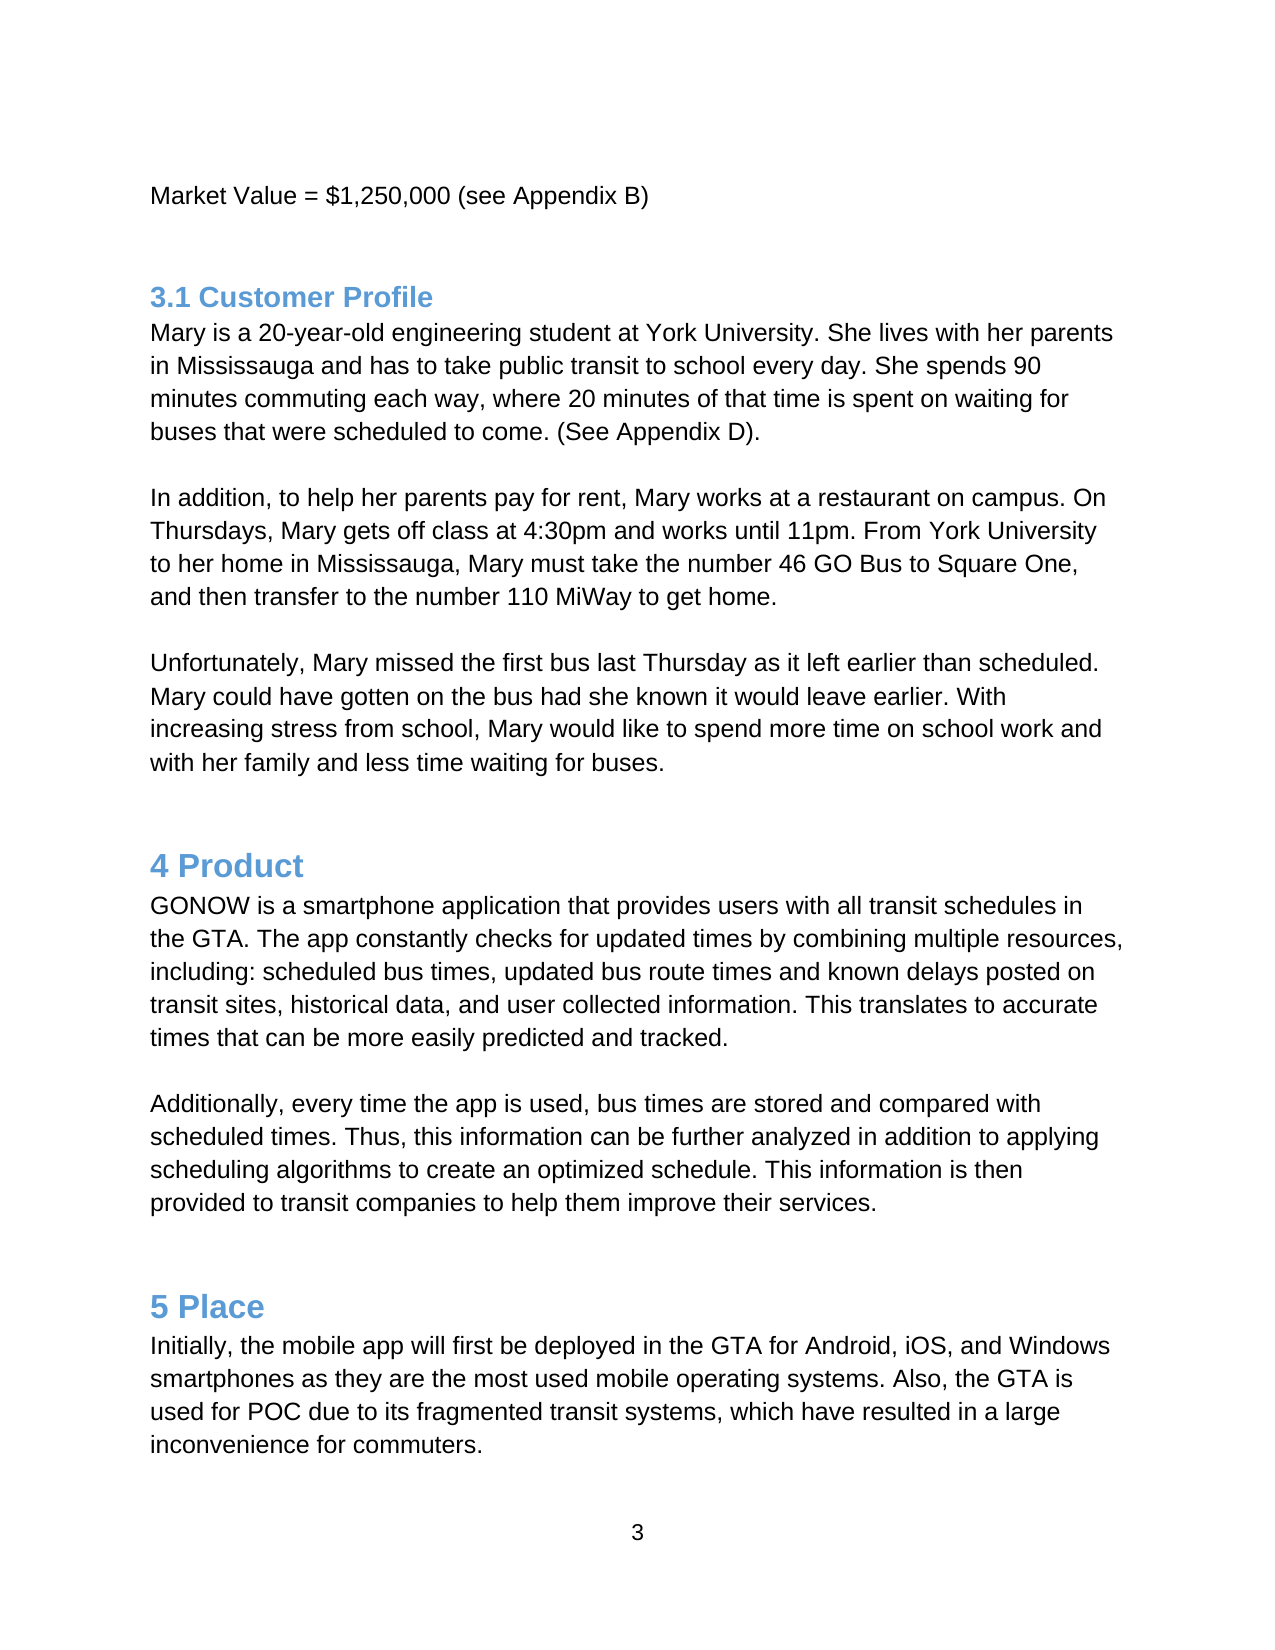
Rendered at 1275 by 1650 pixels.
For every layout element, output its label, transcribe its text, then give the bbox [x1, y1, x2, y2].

text GONOW is a smartphone application that provides users with all transit schedules in the GTA. The app constantly checks for updated times by combining multiple resources, including: scheduled bus times, updated bus route times and known delays posted on transit sites, historical data, and user collected information. This translates to accurate times that can be more easily predicted and tracked. [150, 891, 1125, 1052]
text Market Value = $1,250,000 (see Appendix B) [150, 181, 1125, 209]
text Mary is a 20-year-old engineering student at York University. She lives with her parents in Mississauga and has to take public transit to school every day. She spends 90 minutes commuting each way, where 20 minutes of that time is spent on waiting for buses that were scheduled to come. (See Appendix D). [150, 318, 1125, 446]
subtitle 5 Place [150, 1287, 1125, 1325]
text Additionally, every time the app is used, bus times are stored and compared with scheduled times. Thus, this information can be further analyzed in addition to applying scheduling algorithms to create an optimized schedule. This information is then provided to transit companies to help them improve their services. [150, 1089, 1125, 1217]
text Initially, the mobile app will first be deployed in the GTA for Android, iOS, and Windows smartphones as they are the most used mobile operating systems. Also, the GTA is used for POC due to its fragmented transit systems, which have resulted in a large inconvenience for commuters. [150, 1331, 1125, 1459]
subtitle 4 Product [150, 847, 1125, 885]
subtitle 3.1 Customer Profile [150, 280, 1125, 313]
text Unfortunately, Mary missed the first bus last Thursday as it left earlier than scheduled. Mary could have gotten on the bus had she known it would leave earlier. With increasing stress from school, Mary would like to spend more time on school work and with her family and less time waiting for buses. [150, 648, 1125, 776]
text In addition, to help her parents pay for rent, Mary works at a restaurant on campus. On Thursdays, Mary gets off class at 4:30pm and works until 11pm. From York University to her home in Mississauga, Mary must take the number 46 GO Bus to Square One, and then transfer to the number 110 MiWay to get home. [150, 483, 1125, 611]
